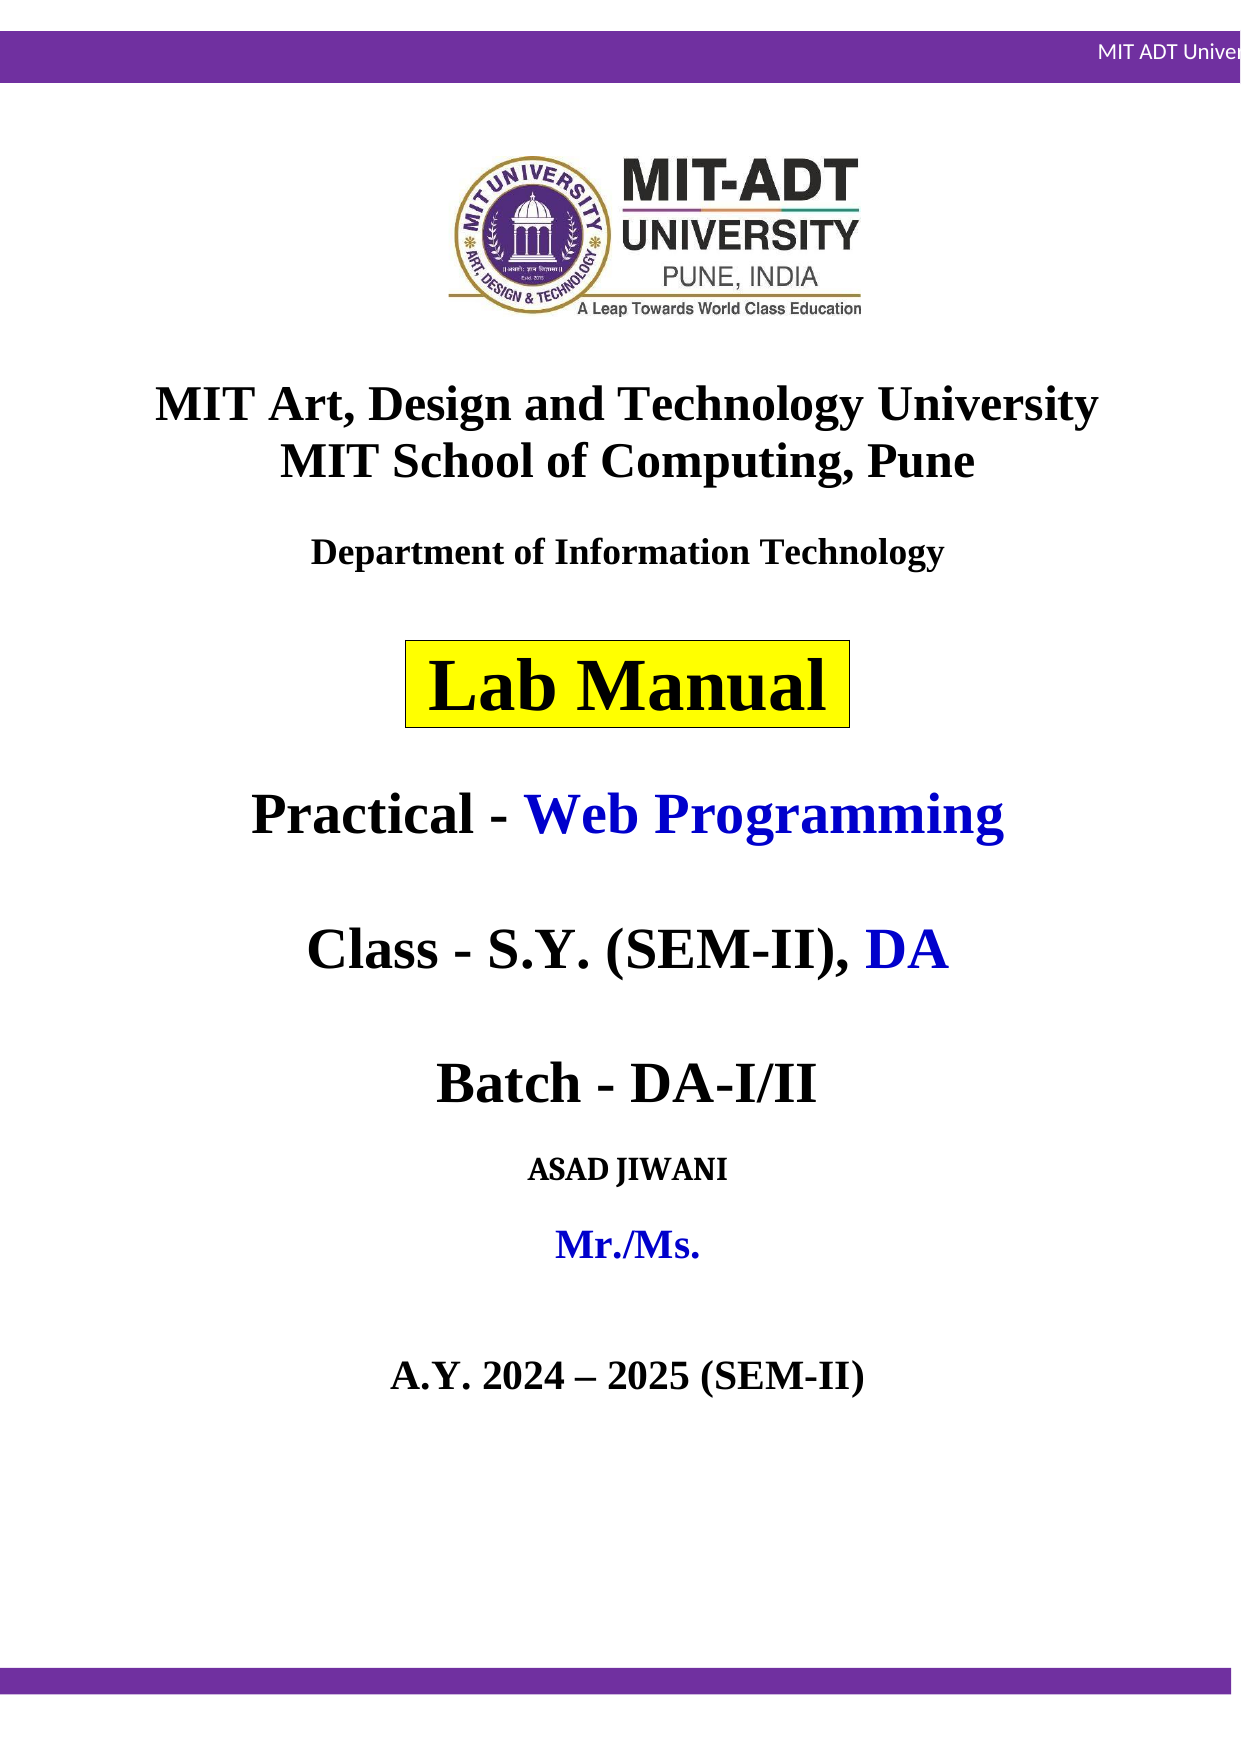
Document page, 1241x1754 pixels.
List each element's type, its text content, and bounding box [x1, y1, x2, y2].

subtitle Class - S.Y. (SEM-II), DA [105, 914, 1150, 981]
text MIT School of Computing, Pune [105, 431, 1150, 489]
text MIT Art, Design and Technology University [105, 374, 1150, 431]
subtitle Mr./Ms. [105, 1219, 1150, 1267]
subtitle Practical - Web Programming [105, 779, 1150, 846]
text Department of Information Technology [105, 529, 1150, 573]
picture [448, 156, 861, 317]
subtitle ASAD JIWANI [105, 1150, 1150, 1188]
text A.Y. 2024 – 2025 (SEM-II) [105, 1350, 1150, 1398]
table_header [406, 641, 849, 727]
subtitle Batch - DA-I/II [105, 1048, 1150, 1115]
